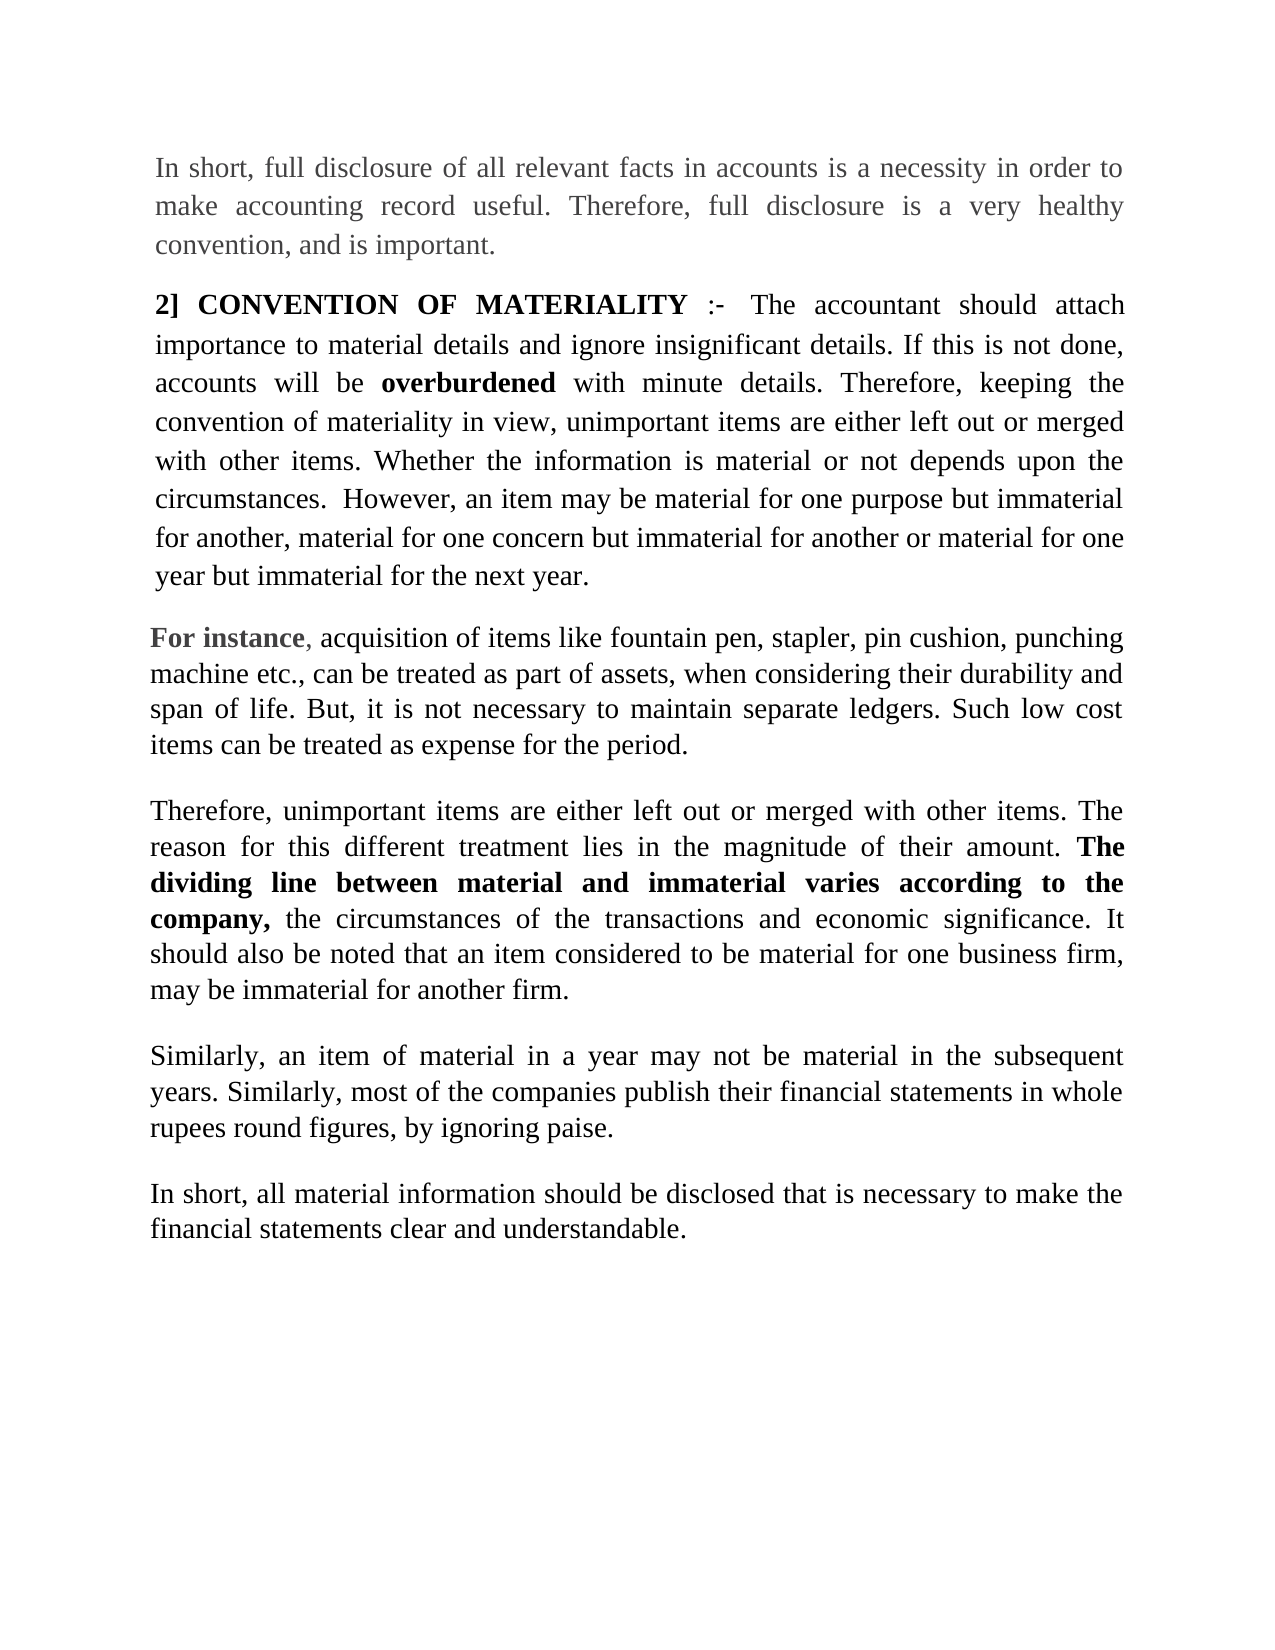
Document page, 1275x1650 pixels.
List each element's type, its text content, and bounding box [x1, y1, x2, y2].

text Therefore, unimportant items are either left out or merged with other items. The reason for this different treatment lies in the magnitude of their amount. The dividing line between material and immaterial varies according to the company, the circumstances of the transactions and economic significance. It should also be noted that an item considered to be material for one business firm, may be immaterial for another firm. [150, 791, 1125, 1006]
text For instance, acquisition of items like fountain pen, stapler, pin cushion, punching machine etc., can be treated as part of assets, when considering their durability and span of life. But, it is not necessary to maintain separate ledgers. Such low cost items can be treated as expense for the period. [150, 618, 1125, 761]
text 2] CONVENTION OF MATERIALITY :‐ The accountant should attach importance to material details and ignore insignificant details. If this is not done, accounts will be overburdened with minute details. Therefore, keeping the convention of materiality in view, unimportant items are either left out or merged with other items. Whether the information is material or not depends upon the circumstances. However, an item may be material for one purpose but immaterial for another, material for one concern but immaterial for another or material for one year but immaterial for the next year. [155, 286, 1125, 592]
text In short, full disclosure of all relevant facts in accounts is a necessity in order to make accounting record useful. Therefore, full disclosure is a very healthy convention, and is important. [155, 222, 1125, 261]
text Similarly, an item of material in a year may not be material in the subsequent years. Similarly, most of the companies publish their financial statements in whole rupees round figures, by ignoring paise. [150, 1036, 1125, 1143]
text In short, all material information should be disclosed that is necessary to make the financial statements clear and understandable. [150, 1209, 1125, 1245]
